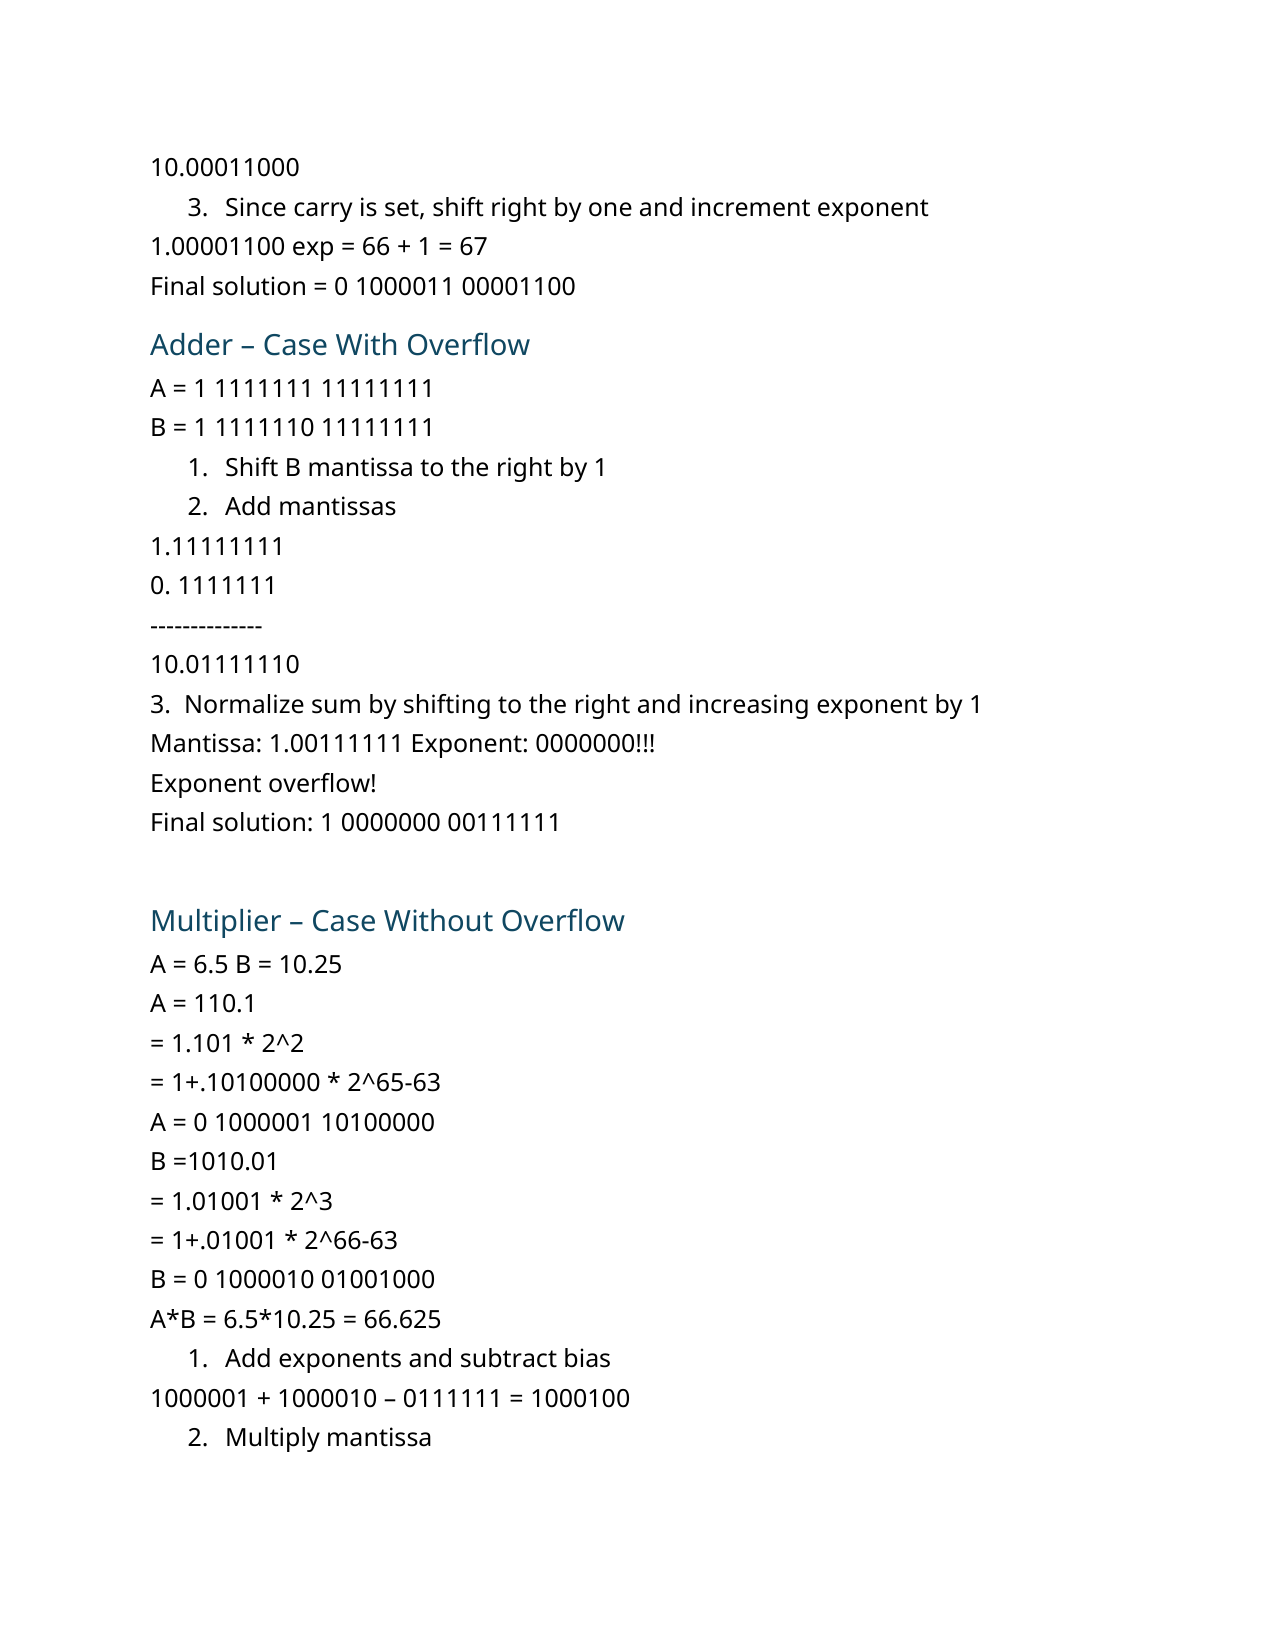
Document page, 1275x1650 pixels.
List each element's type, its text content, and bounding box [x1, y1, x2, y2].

text 1.11111111 [150, 528, 1125, 562]
subtitle Adder – Case With Overflow [150, 324, 1125, 364]
text 1.00001100 exp = 66 + 1 = 67 [150, 229, 1125, 263]
text 1000001 + 1000010 – 0111111 = 1000100 [150, 1381, 1125, 1415]
text A = 1 1111111 11111111 [150, 371, 1125, 404]
text A*B = 6.5*10.25 = 66.625 [150, 1302, 1125, 1336]
text Final solution = 0 1000011 00001100 [150, 268, 1125, 302]
text 3. Normalize sum by shifting to the right and increasing exponent by 1 [150, 686, 1125, 720]
text B =1010.01 [150, 1144, 1125, 1178]
text -------------- [150, 607, 1125, 641]
text A = 110.1 [150, 986, 1125, 1020]
subtitle Multiplier – Case Without Overflow [150, 900, 1125, 940]
text Final solution: 1 0000000 00111111 [150, 805, 1125, 839]
text = 1+.01001 * 2^66-63 [150, 1223, 1125, 1257]
text 10.01111110 [150, 647, 1125, 681]
text 10.00011000 [150, 150, 1125, 184]
text B = 1 1111110 11111111 [150, 410, 1125, 444]
list Add mantissas [187, 489, 1125, 523]
list Since carry is set, shift right by one and increment exponent [187, 189, 1125, 223]
text = 1.01001 * 2^3 [150, 1183, 1125, 1217]
text A = 6.5 B = 10.25 [150, 946, 1125, 980]
text B = 0 1000010 01001000 [150, 1262, 1125, 1296]
text A = 0 1000001 10100000 [150, 1104, 1125, 1138]
text = 1+.10100000 * 2^65-63 [150, 1065, 1125, 1099]
text = 1.101 * 2^2 [150, 1025, 1125, 1059]
text 0. 1111111 [150, 568, 1125, 602]
list Multiply mantissa [187, 1420, 1125, 1454]
list Add exponents and subtract bias [187, 1341, 1125, 1375]
text Exponent overflow! [150, 765, 1125, 799]
list Shift B mantissa to the right by 1 [187, 449, 1125, 483]
text Mantissa: 1.00111111 Exponent: 0000000!!! [150, 726, 1125, 760]
